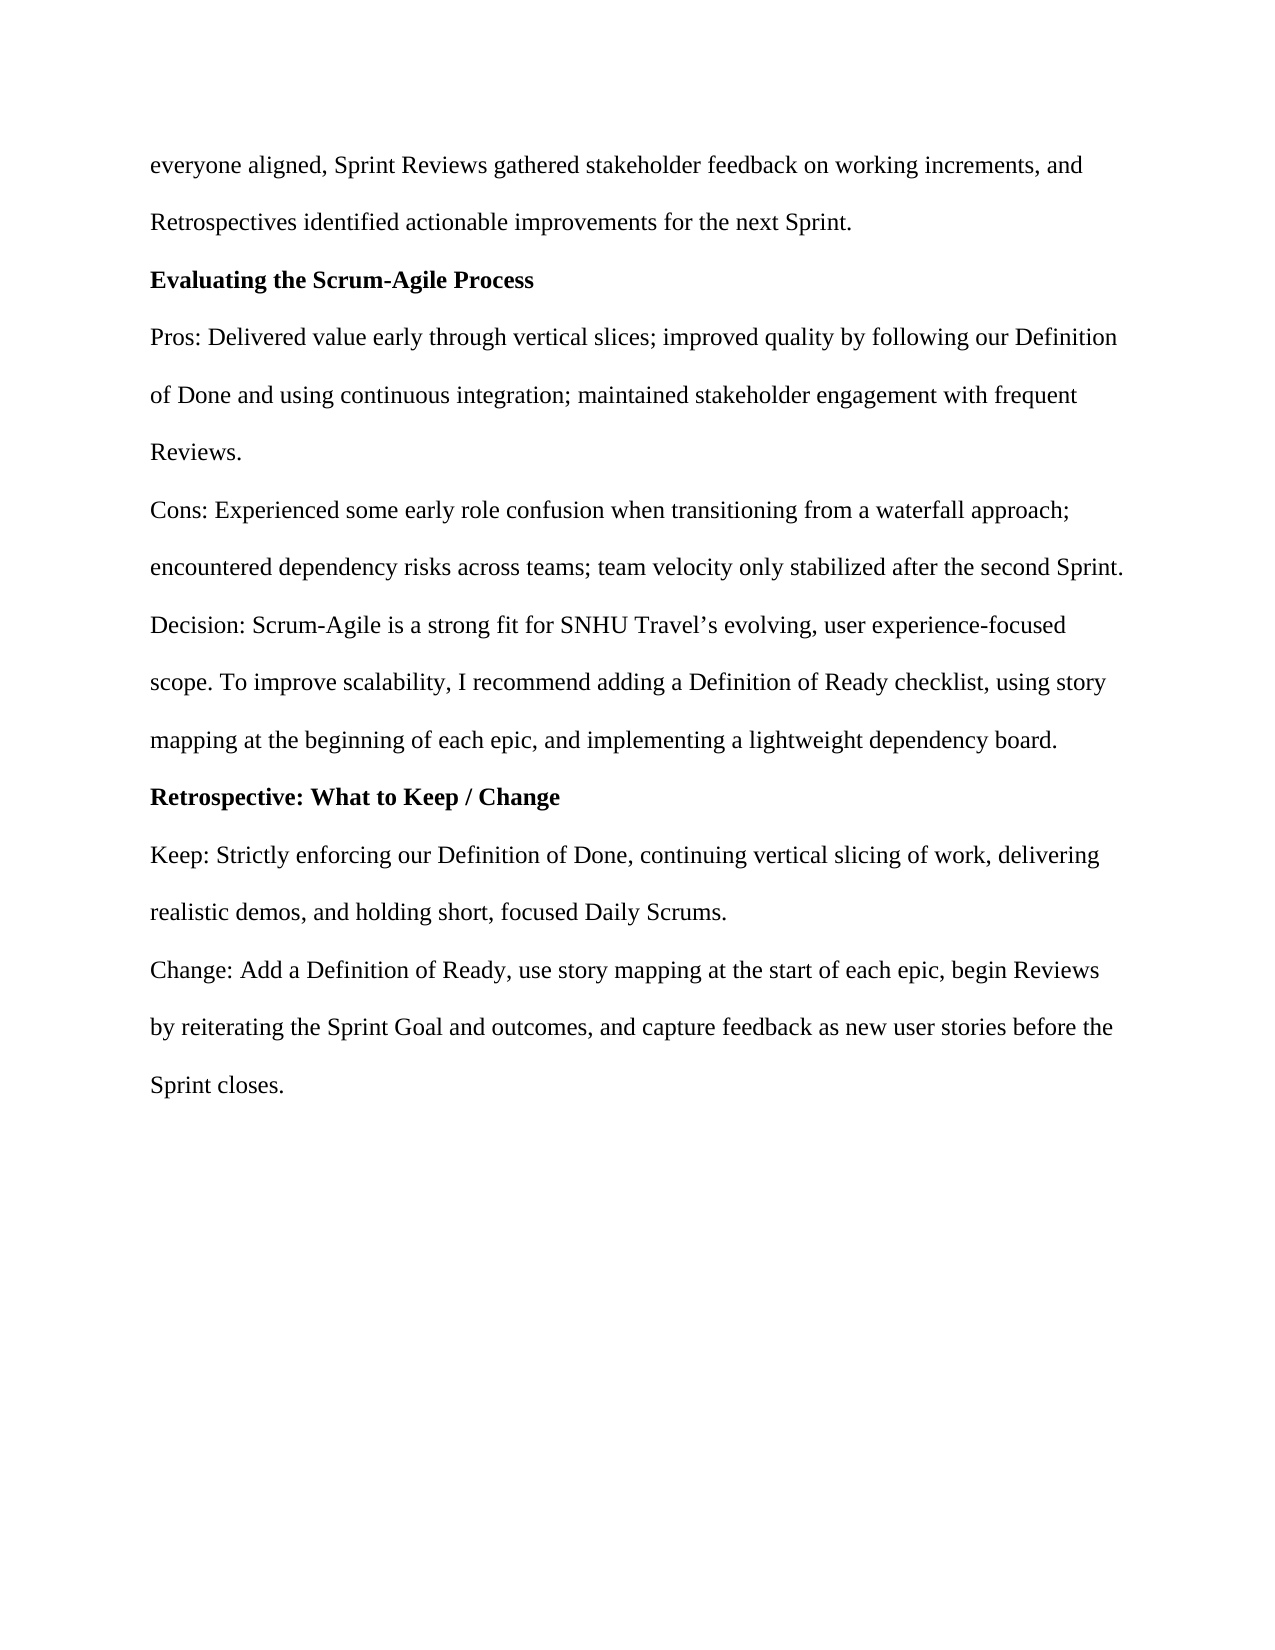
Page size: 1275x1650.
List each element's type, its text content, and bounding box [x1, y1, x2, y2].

text Retrospective: What to Keep / Change [150, 782, 1125, 811]
text Cons: Experienced some early role confusion when transitioning from a waterfall approach; encountered dependency risks across teams; team velocity only stabilized after the second Sprint. [150, 495, 1125, 581]
text Change: Add a Definition of Ready, use story mapping at the start of each epic, begin Reviews by reiterating the Sprint Goal and outcomes, and capture feedback as new user stories before the Sprint closes. [150, 955, 1125, 1099]
text Pros: Delivered value early through vertical slices; improved quality by following our Definition of Done and using continuous integration; maintained stakeholder engagement with frequent Reviews. [150, 322, 1125, 466]
text Decision: Scrum-Agile is a strong fit for SNHU Travel’s evolving, user experience-focused scope. To improve scalability, I recommend adding a Definition of Ready checklist, using story mapping at the beginning of each epic, and implementing a lightweight dependency board. [150, 610, 1125, 754]
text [150, 150, 1125, 236]
text Evaluating the Scrum-Agile Process [150, 265, 1125, 294]
text Keep: Strictly enforcing our Definition of Done, continuing vertical slicing of work, delivering realistic demos, and holding short, focused Daily Scrums. [150, 840, 1125, 926]
